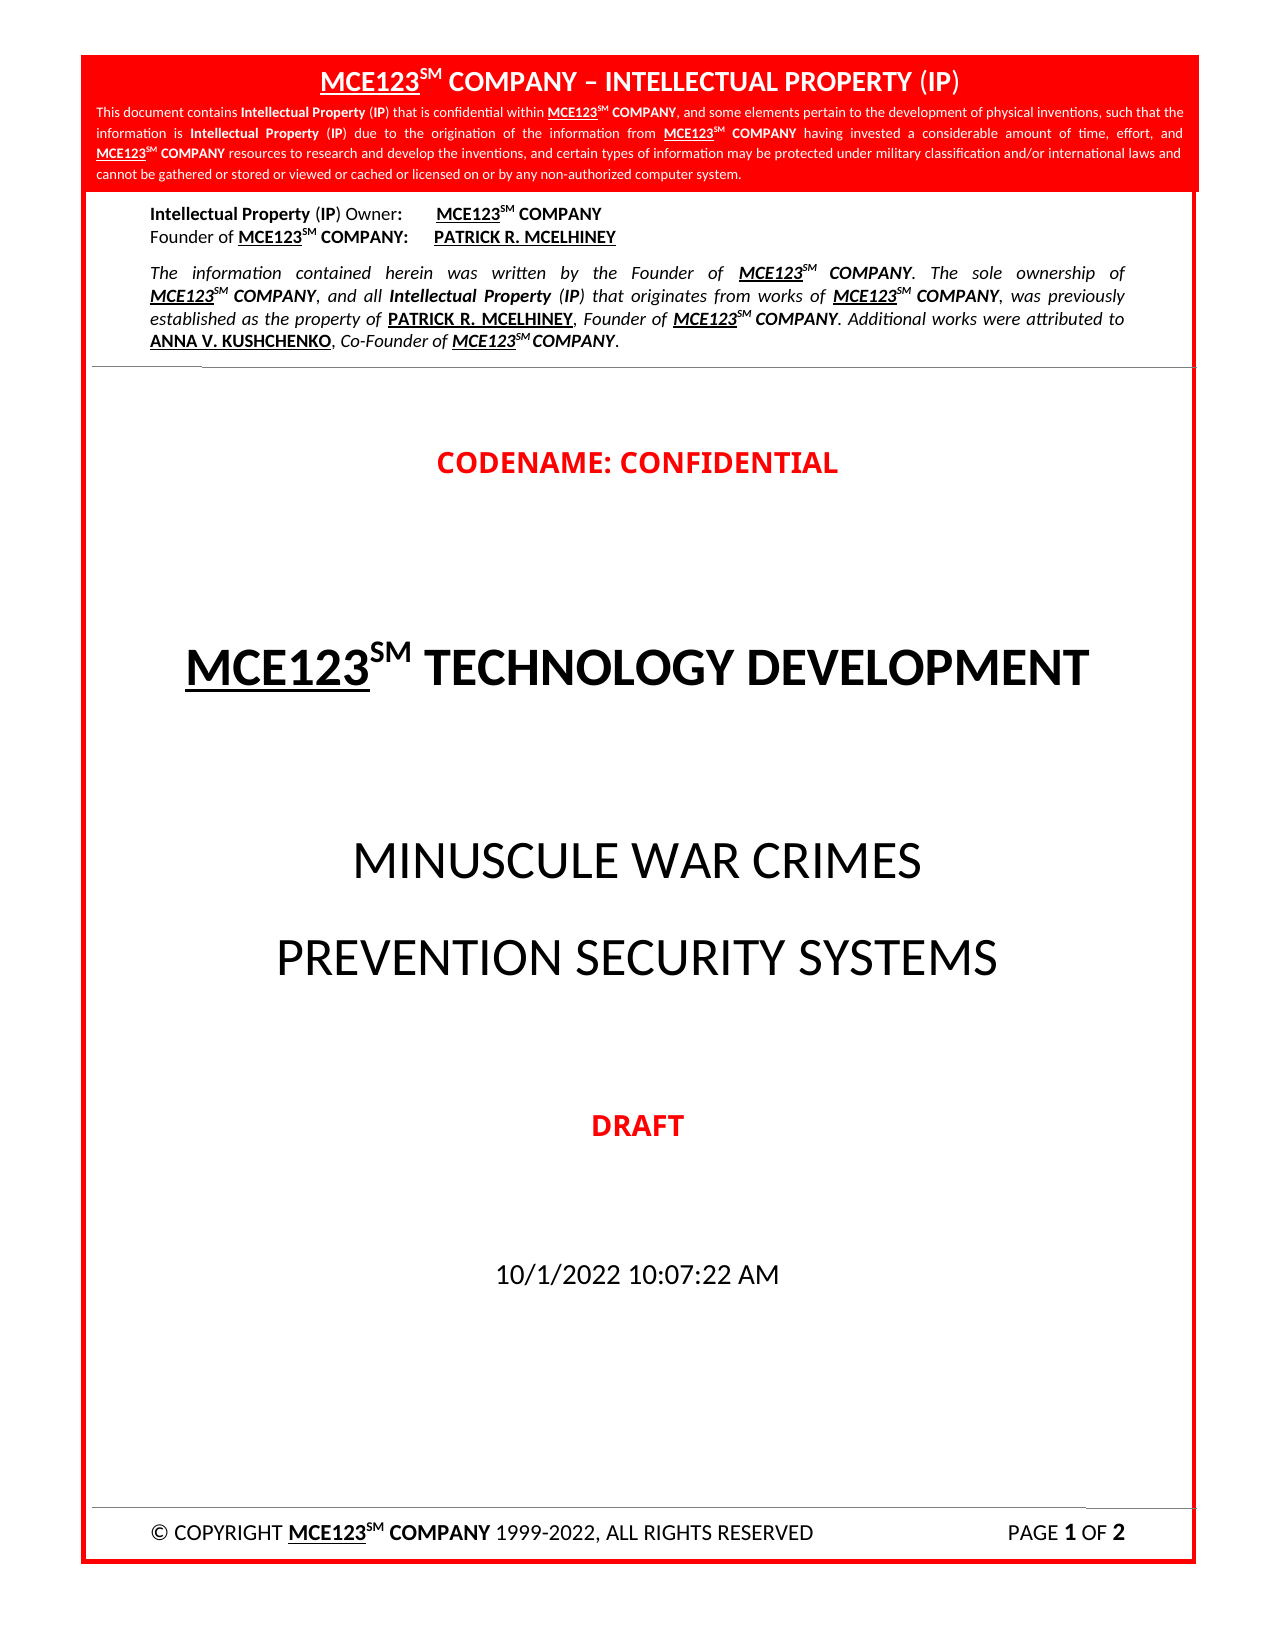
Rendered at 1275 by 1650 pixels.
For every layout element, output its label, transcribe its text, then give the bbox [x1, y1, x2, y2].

text MINUSCULE WAR CRIMES [150, 826, 1125, 892]
text 10/1/2022 10:07:22 AM [150, 1256, 1125, 1292]
text CODENAME: CONFIDENTIAL [150, 442, 1125, 482]
text PREVENTION SECURITY SYSTEMS [150, 923, 1125, 989]
text MCE123SM TECHNOLOGY DEVELOPMENT [150, 632, 1125, 698]
text DRAFT [150, 1105, 1125, 1144]
